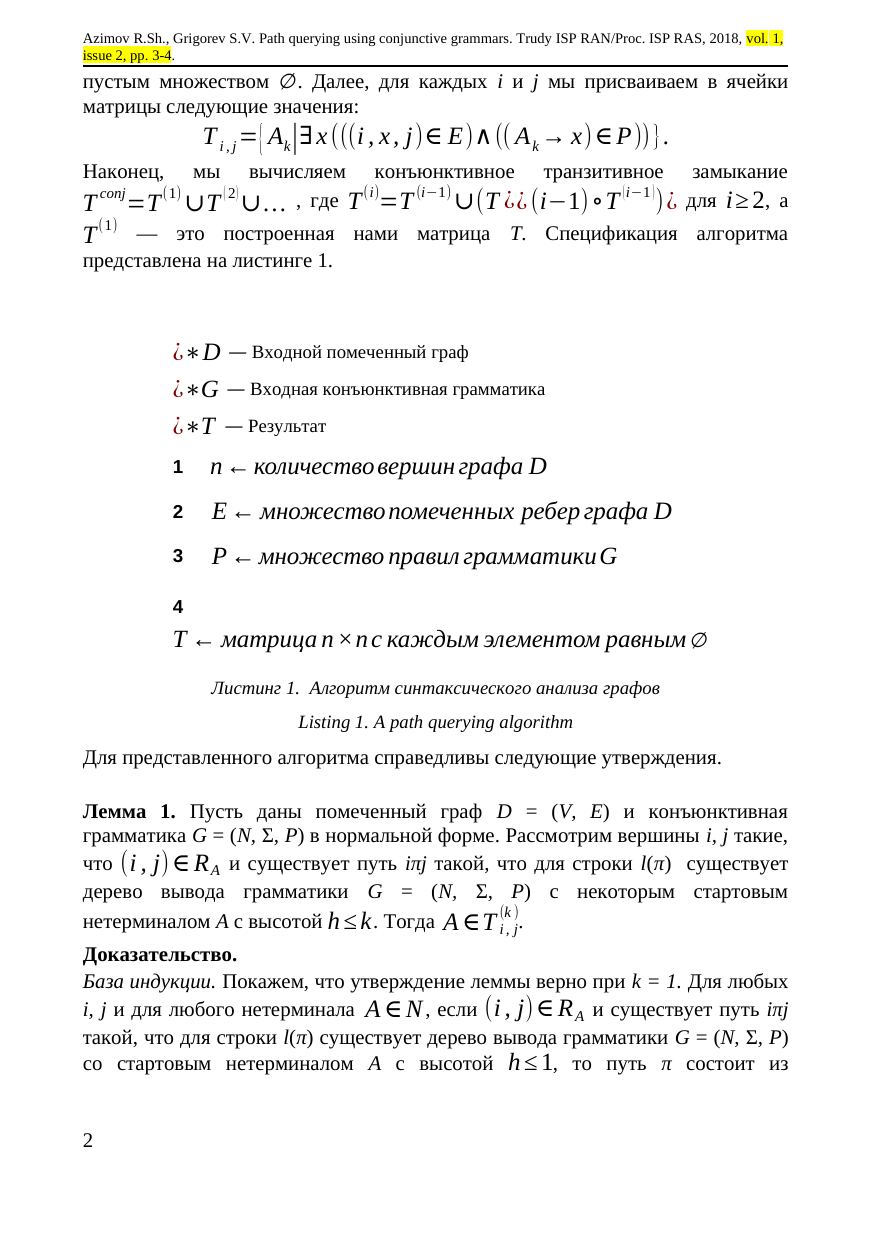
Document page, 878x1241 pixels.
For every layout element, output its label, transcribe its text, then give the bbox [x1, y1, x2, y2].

text Листинг 1. Алгоритм синтаксического анализа графов [83, 677, 788, 698]
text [83, 969, 788, 1077]
text Наконец, мы вычисляем конъюнктивное транзитивное замыкание , где для , а — это построенная нами матрица T. Спецификация алгоритма представлена на листинге 1. [83, 159, 788, 272]
text Лемма 1. Пусть даны помеченный граф D = (V, E) и конъюнктивная грамматика G = (N, Σ, P) в нормальной форме. Рассмотрим вершины i, j такие, что и существует путь iπj такой, что для строки l(π) существует дерево вывода грамматики G = (N, Σ, P) с некоторым стартовым нетерминалом A с высотой . Тогда . [83, 799, 788, 939]
text Listing 1. A path querying algorithm [83, 711, 788, 732]
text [83, 67, 788, 118]
text Для представленного алгоритма справедливы следующие утверждения. [83, 745, 788, 769]
text Доказательство. [83, 942, 788, 966]
